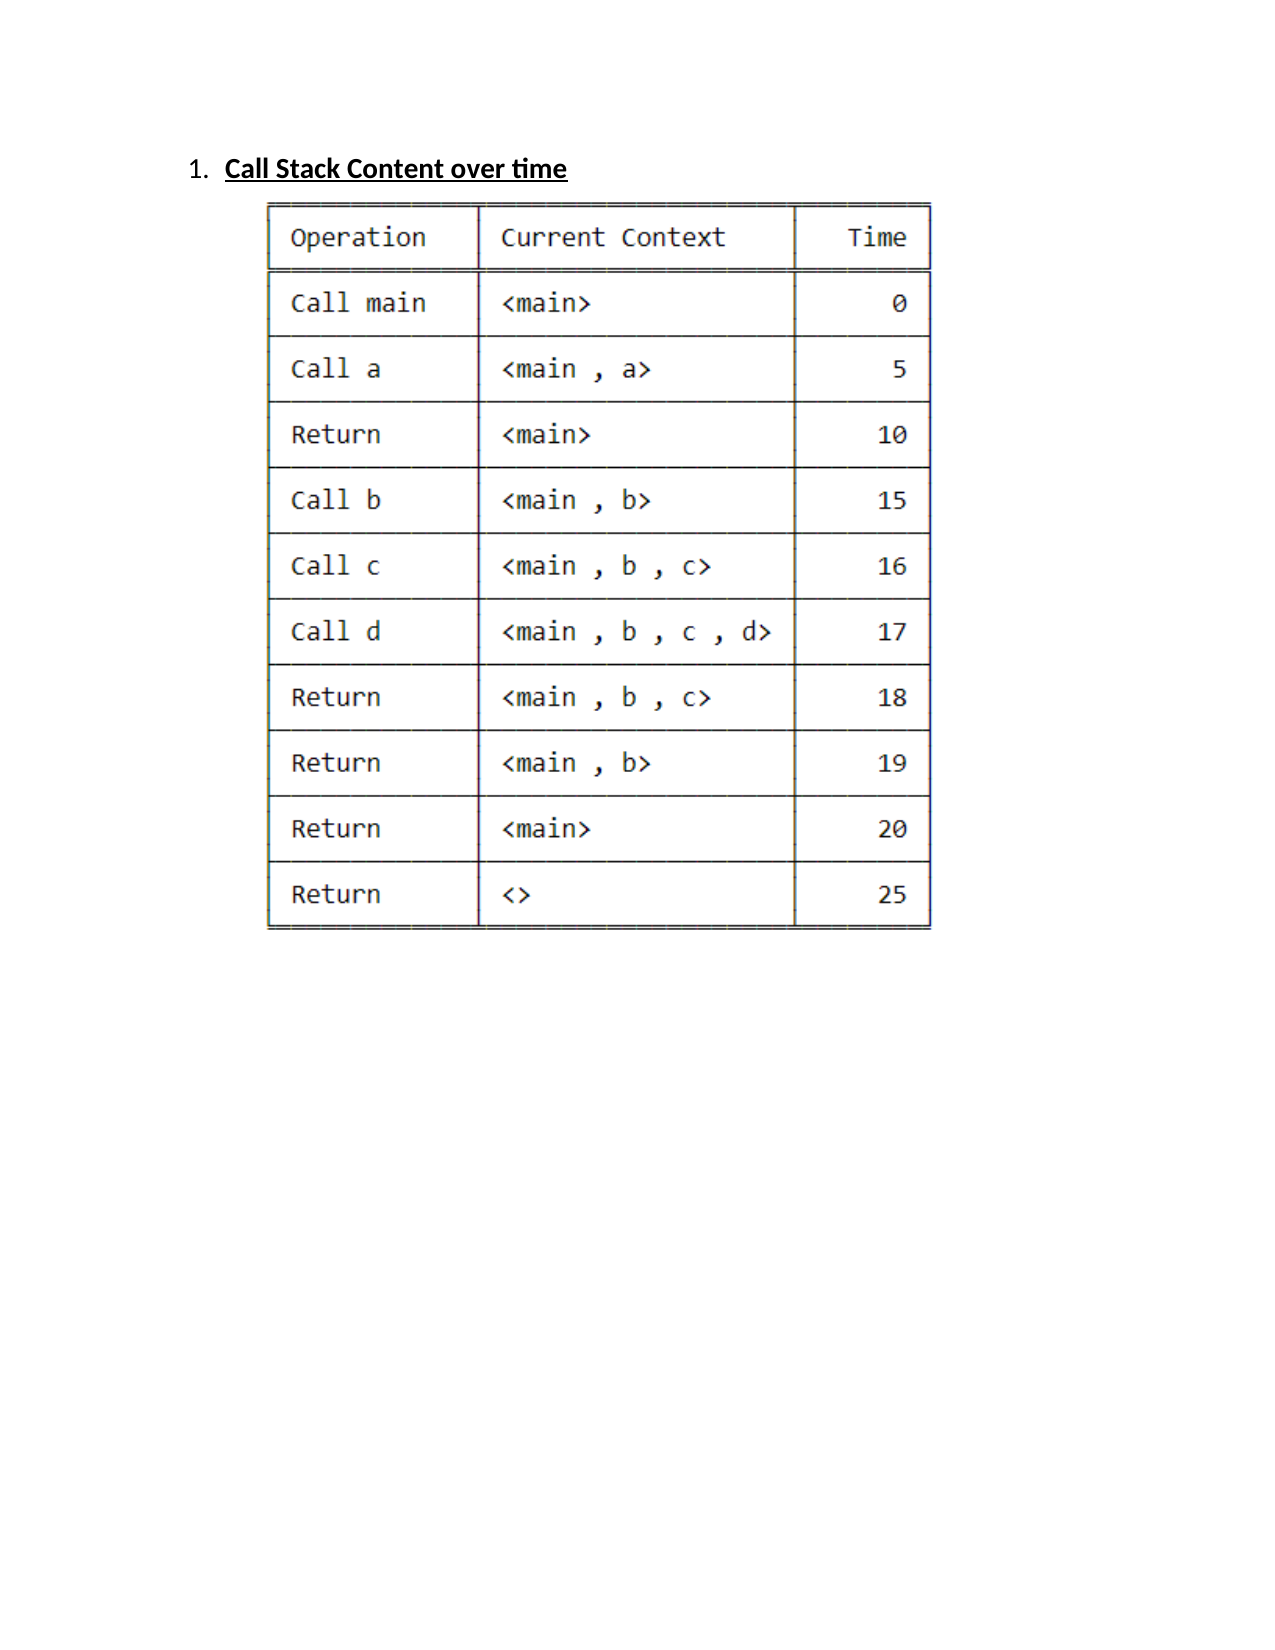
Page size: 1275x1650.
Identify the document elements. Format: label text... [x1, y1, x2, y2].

picture [225, 187, 1011, 955]
